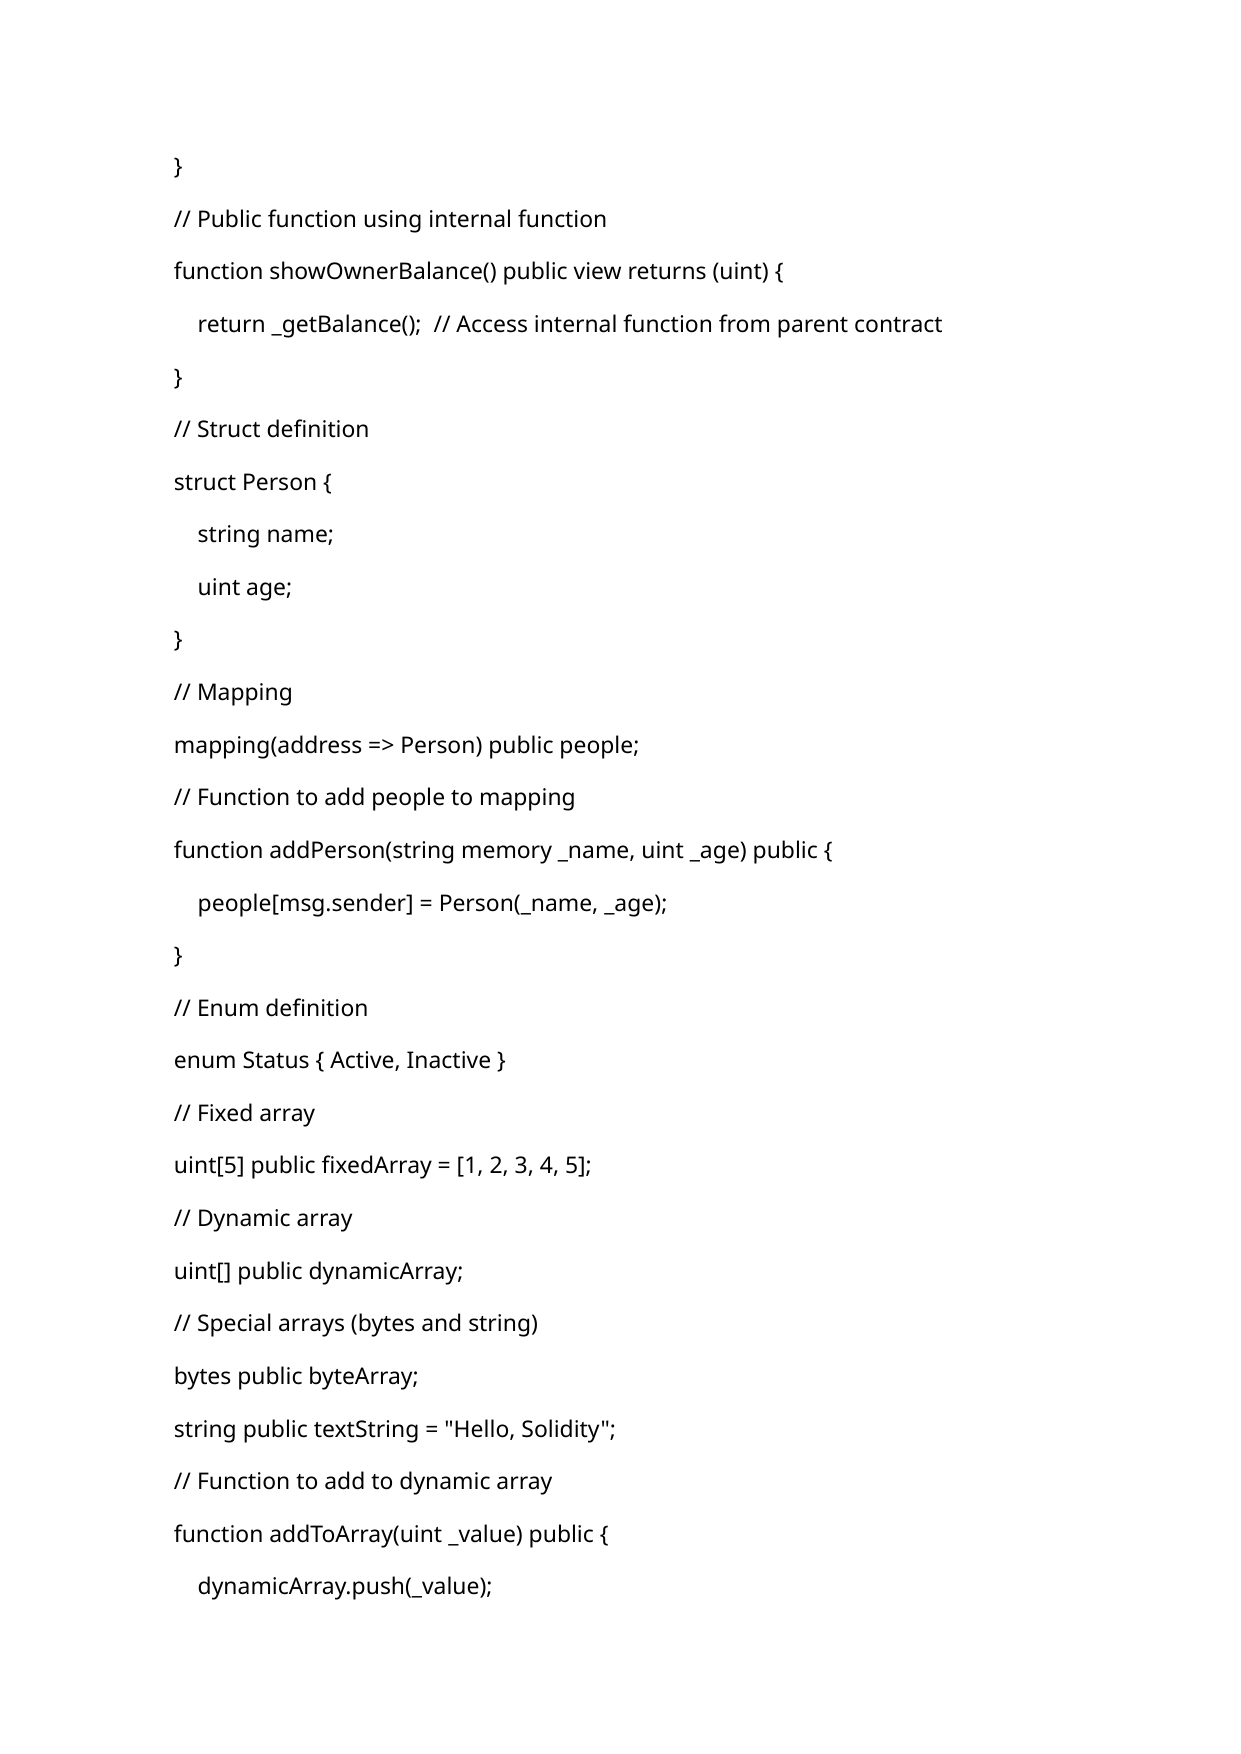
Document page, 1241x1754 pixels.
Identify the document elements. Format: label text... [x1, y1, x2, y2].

text // Fixed array [150, 1097, 1090, 1128]
text uint[] public dynamicArray; [150, 1255, 1090, 1286]
text // Function to add people to mapping [150, 781, 1090, 812]
text people[msg.sender] = Person(_name, _age); [150, 886, 1090, 918]
text function addPerson(string memory _name, uint _age) public { [150, 834, 1090, 865]
text struct Person { [150, 466, 1090, 497]
text return _getBalance(); // Access internal function from parent contract [150, 308, 1090, 339]
text // Public function using internal function [150, 203, 1090, 234]
text // Dynamic array [150, 1202, 1090, 1233]
text dynamicArray.push(_value); [150, 1570, 1090, 1602]
text // Mapping [150, 676, 1090, 707]
text } [150, 360, 1090, 392]
text function showOwnerBalance() public view returns (uint) { [150, 255, 1090, 286]
text enum Status { Active, Inactive } [150, 1044, 1090, 1076]
text string name; [150, 518, 1090, 549]
text } [150, 939, 1090, 970]
text // Function to add to dynamic array [150, 1465, 1090, 1496]
text bytes public byteArray; [150, 1360, 1090, 1391]
text function addToArray(uint _value) public { [150, 1518, 1090, 1549]
text uint[5] public fixedArray = [1, 2, 3, 4, 5]; [150, 1149, 1090, 1181]
text string public textString = "Hello, Solidity"; [150, 1412, 1090, 1444]
text } [150, 623, 1090, 655]
text } [150, 150, 1090, 181]
text // Enum definition [150, 992, 1090, 1023]
text uint age; [150, 571, 1090, 602]
text // Struct definition [150, 413, 1090, 444]
text mapping(address => Person) public people; [150, 729, 1090, 760]
text // Special arrays (bytes and string) [150, 1307, 1090, 1338]
